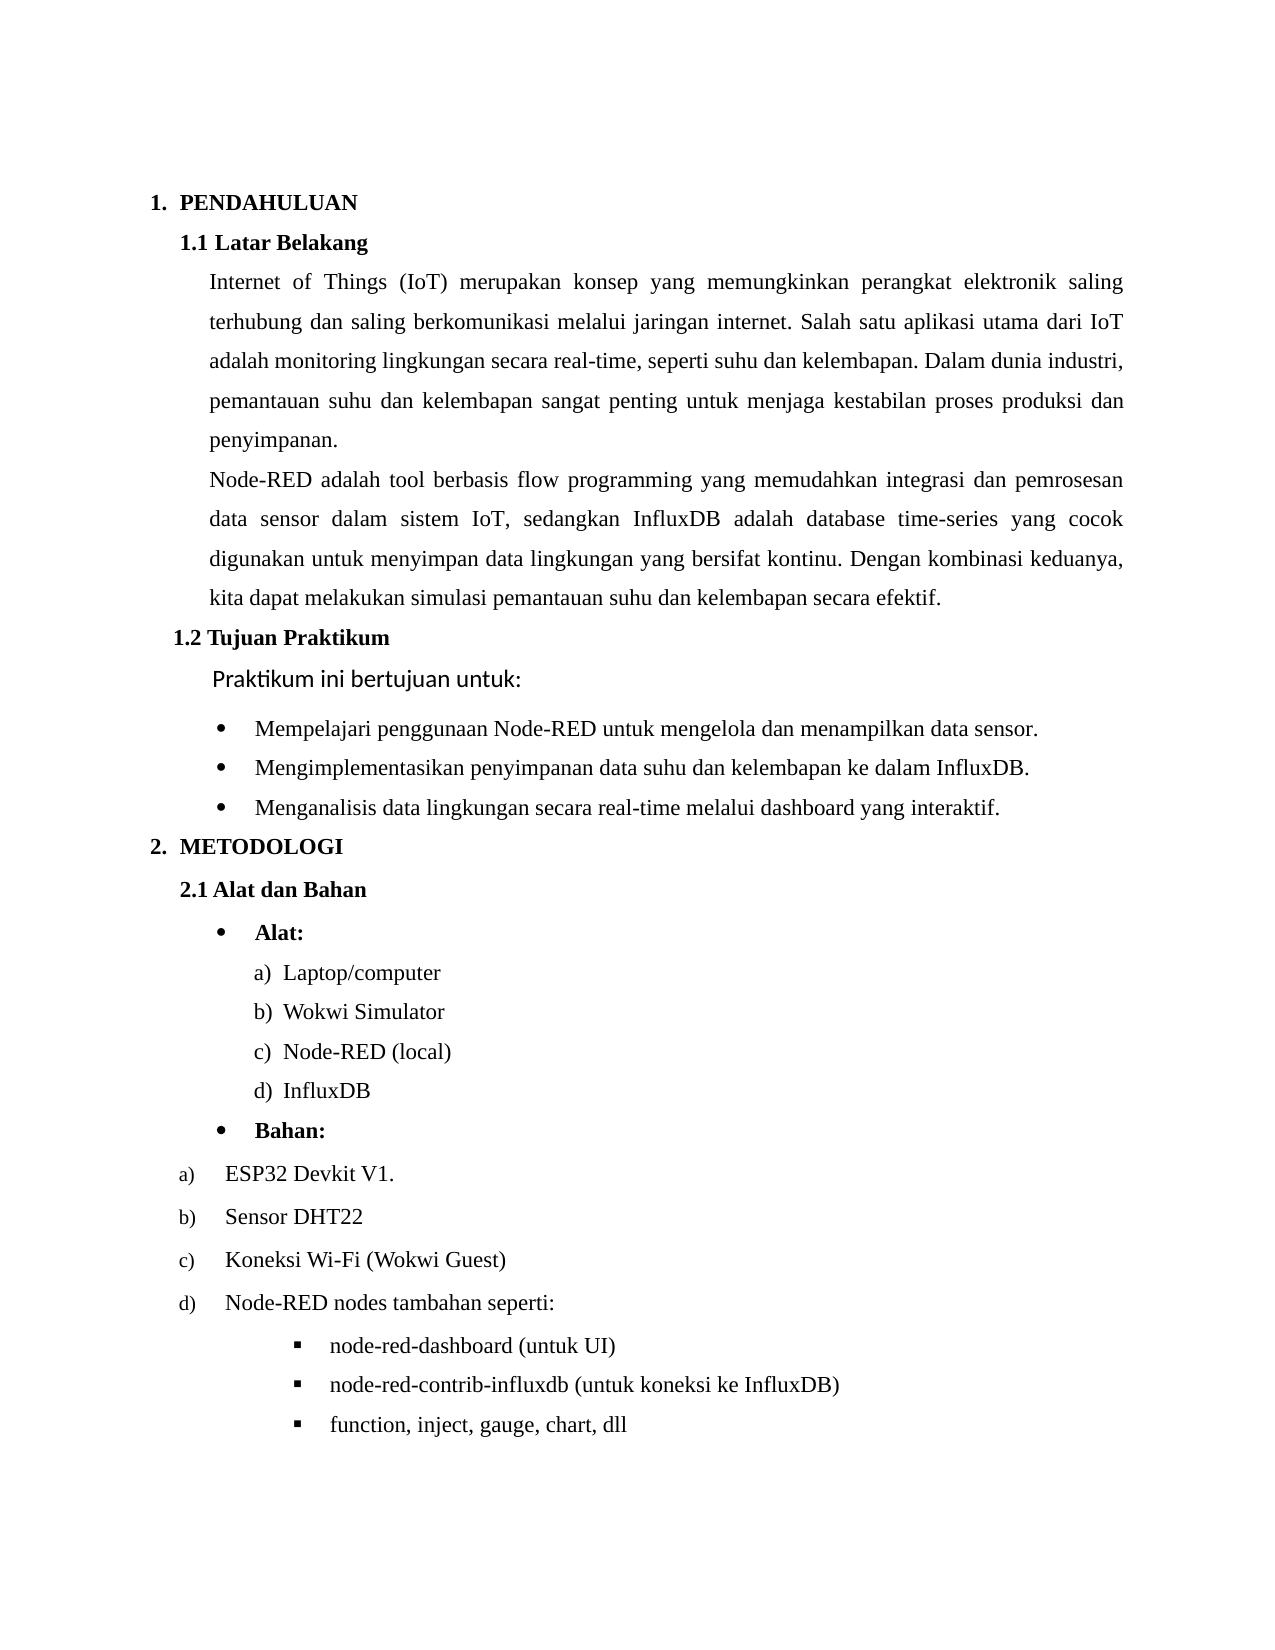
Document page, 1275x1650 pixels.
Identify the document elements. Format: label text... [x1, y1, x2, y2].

list Mempelajari penggunaan Node-RED untuk mengelola dan menampilkan data sensor. [217, 715, 1125, 741]
list Mengimplementasikan penyimpanan data suhu dan kelembapan ke dalam InfluxDB. [217, 754, 1125, 781]
list Menganalisis data lingkungan secara real-time melalui dashboard yang interaktif. [217, 794, 1125, 820]
list Laptop/computer [253, 959, 1125, 985]
list PENDAHULUAN [150, 189, 1125, 216]
list Node-RED adalah tool berbasis flow programming yang memudahkan integrasi dan pemrosesan data sensor dalam sistem IoT, sedangkan InfluxDB adalah database time-series yang cocok digunakan untuk menyimpan data lingkungan yang bersifat kontinu. Dengan kombinasi keduanya, kita dapat melakukan simulasi pemantauan suhu dan kelembapan secara efektif. [209, 466, 1125, 611]
list Wokwi Simulator [253, 998, 1125, 1025]
list node-red-contrib-influxdb (untuk koneksi ke InfluxDB) [292, 1371, 1125, 1398]
list Bahan: [217, 1117, 1125, 1143]
text 2.1 Alat dan Bahan [150, 876, 1125, 903]
list METODOLOGI [150, 833, 1125, 860]
list Latar Belakang [179, 229, 1125, 255]
list Internet of Things (IoT) merupakan konsep yang memungkinkan perangkat elektronik saling terhubung dan saling berkomunikasi melalui jaringan internet. Salah satu aplikasi utama dari IoT adalah monitoring lingkungan secara real-time, seperti suhu dan kelembapan. Dalam dunia industri, pemantauan suhu dan kelembapan sangat penting untuk menjaga kestabilan proses produksi dan penyimpanan. [209, 268, 1125, 453]
list function, inject, gauge, chart, dll [292, 1411, 1125, 1437]
list Node-RED nodes tambahan seperti: [150, 1289, 1125, 1315]
text 1.2 Tujuan Praktikum [150, 624, 1125, 650]
list node-red-dashboard (untuk UI) [292, 1332, 1125, 1358]
list Alat: [217, 919, 1125, 946]
list Koneksi Wi-Fi (Wokwi Guest) [150, 1246, 1125, 1272]
list InfluxDB [253, 1077, 1125, 1104]
list ESP32 Devkit V1. [150, 1160, 1125, 1186]
list Sensor DHT22 [150, 1203, 1125, 1229]
list Node-RED (local) [253, 1038, 1125, 1064]
text Praktikum ini bertujuan untuk: [150, 663, 1125, 694]
